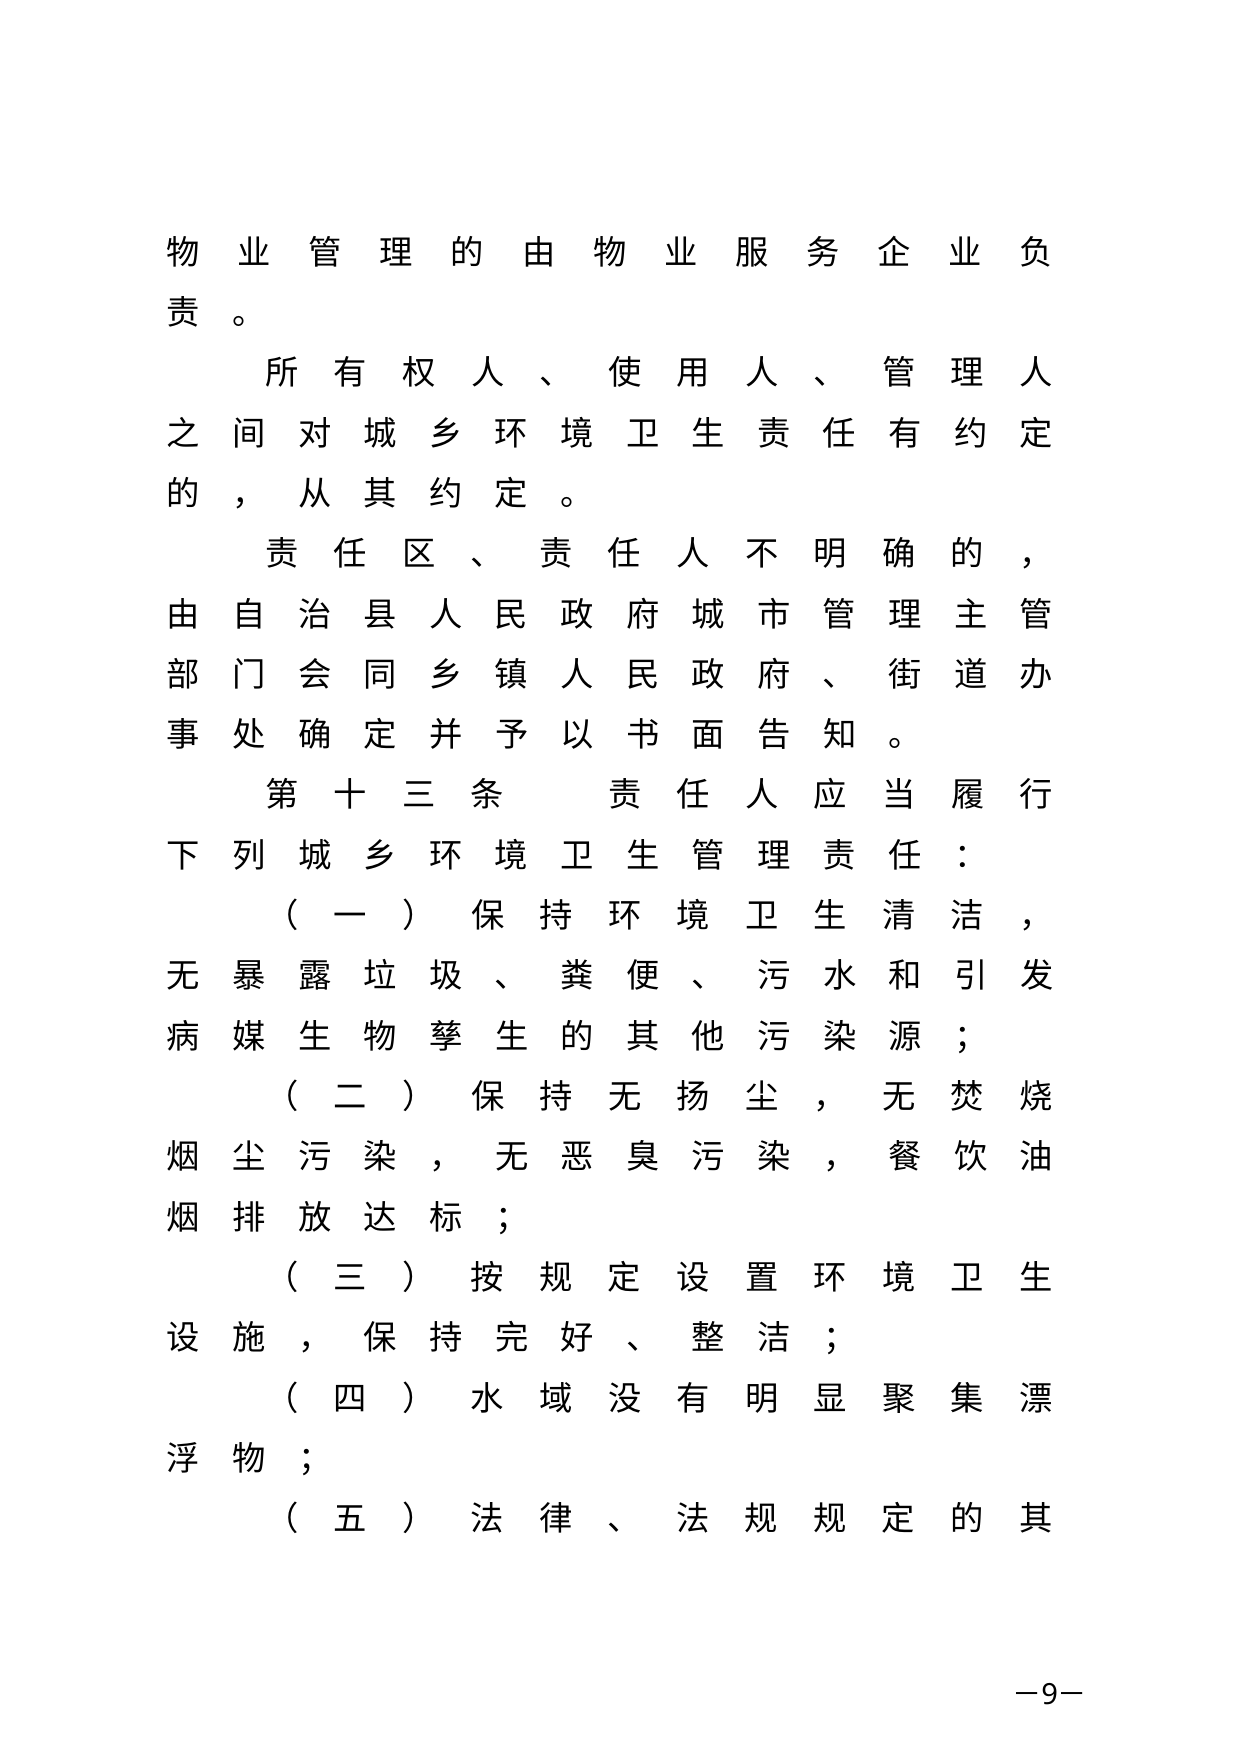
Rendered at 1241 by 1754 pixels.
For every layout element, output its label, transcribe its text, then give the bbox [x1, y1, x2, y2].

text 第十三条 责任人应当履行下列城乡环境卫生管理责任： [167, 762, 1085, 883]
text （三）按规定设置环境卫生设施，保持完好、整洁； [167, 1245, 1085, 1365]
text （二）保持无扬尘，无焚烧烟尘污染，无恶臭污染，餐饮油烟排放达标； [167, 1064, 1085, 1245]
text （四）水域没有明显聚集漂浮物； [167, 1365, 1085, 1486]
text 所有权人、使用人、管理人之间对城乡环境卫生责任有约定的，从其约定。 [167, 340, 1085, 521]
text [167, 219, 1085, 340]
text （一）保持环境卫生清洁，无暴露垃圾、粪便、污水和引发病媒生物孳生的其他污染源； [167, 883, 1085, 1064]
text 责任区、责任人不明确的，由自治县人民政府城市管理主管部门会同乡镇人民政府、街道办事处确定并予以书面告知。 [167, 521, 1085, 762]
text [167, 1486, 1085, 1546]
